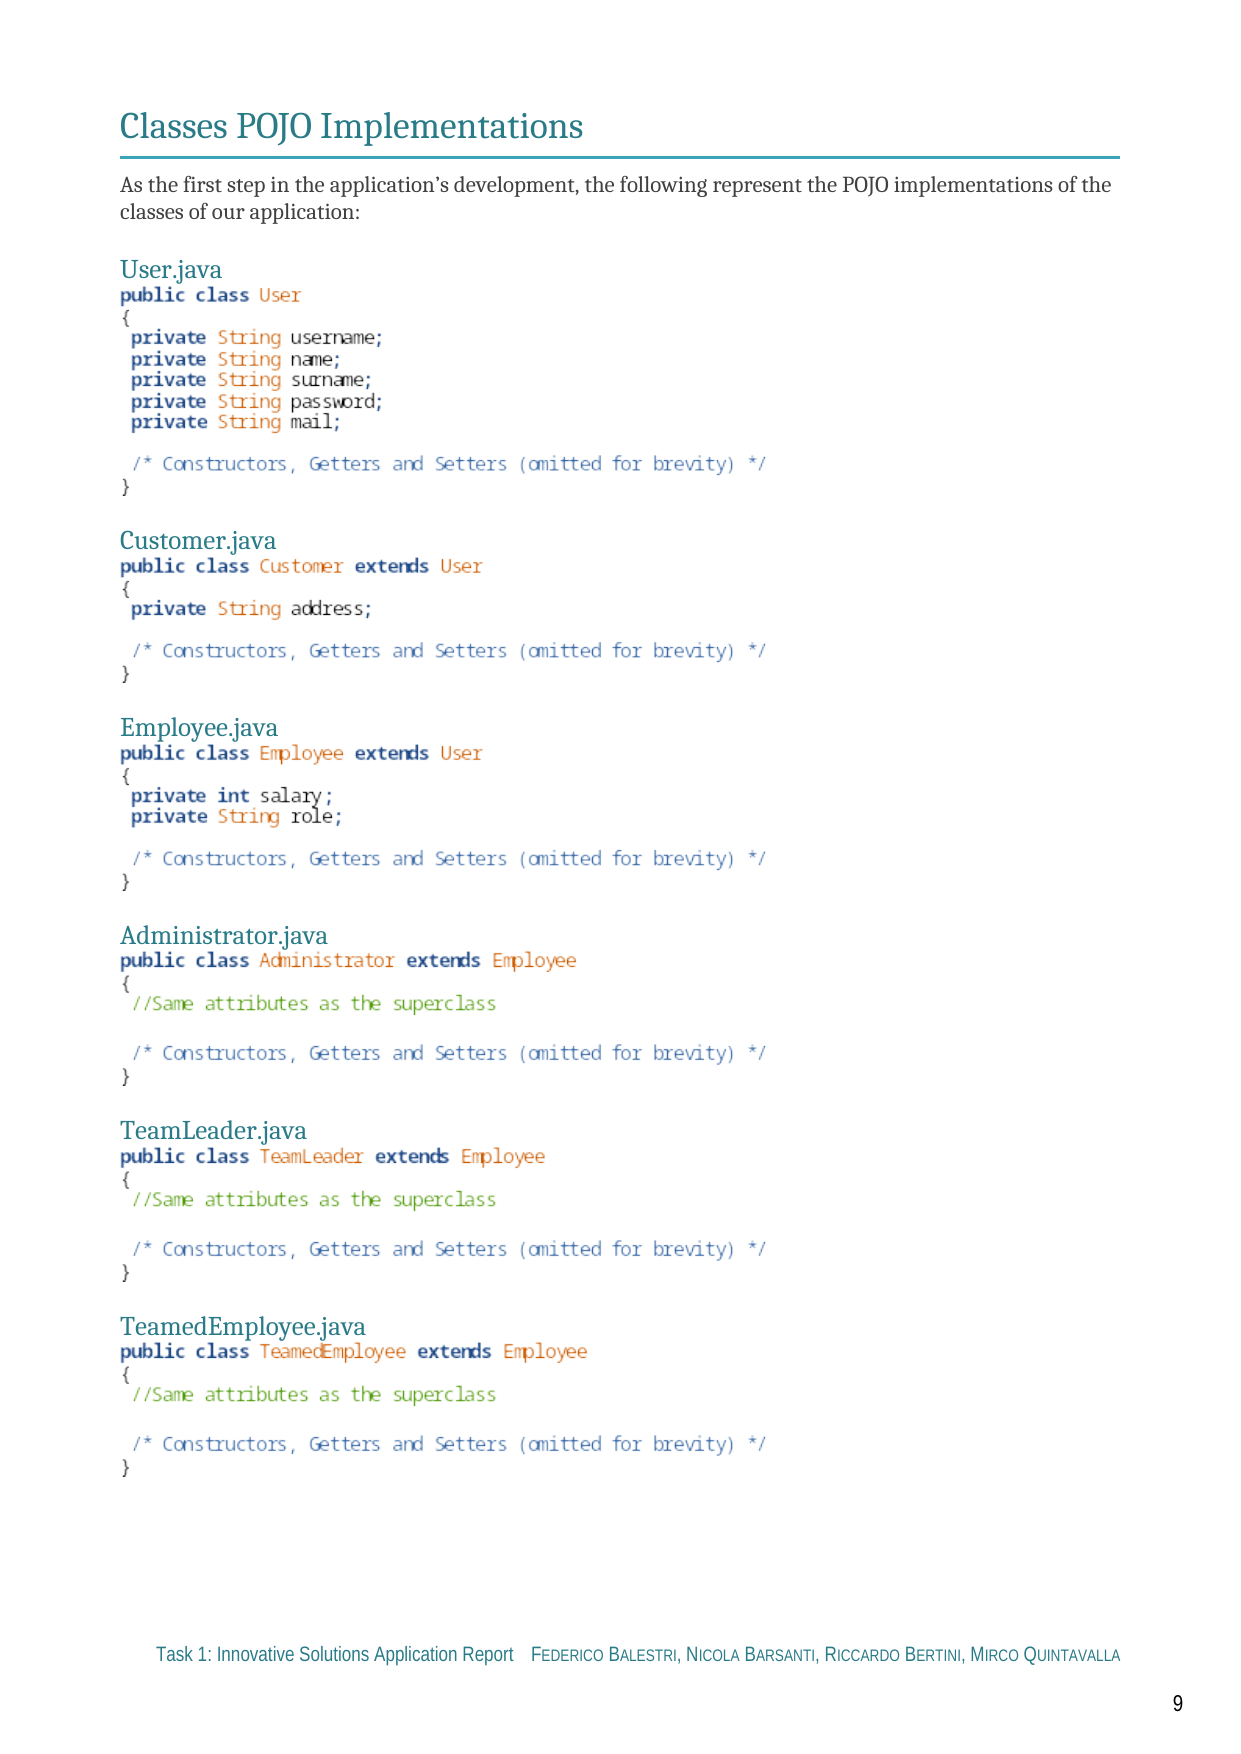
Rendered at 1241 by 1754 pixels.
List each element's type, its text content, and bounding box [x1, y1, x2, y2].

text Employee.java [120, 712, 1120, 743]
text Customer.java [120, 525, 1120, 556]
text User.java [120, 254, 1120, 285]
text Administrator.java [120, 920, 1120, 951]
text As the first step in the application’s development, the following represent the POJO implementations of the classes of our application: [120, 172, 1120, 225]
text TeamedEmployee.java [120, 1311, 1120, 1342]
text Classes POJO Implementations [120, 105, 1120, 156]
text TeamLeader.java [120, 1115, 1120, 1146]
